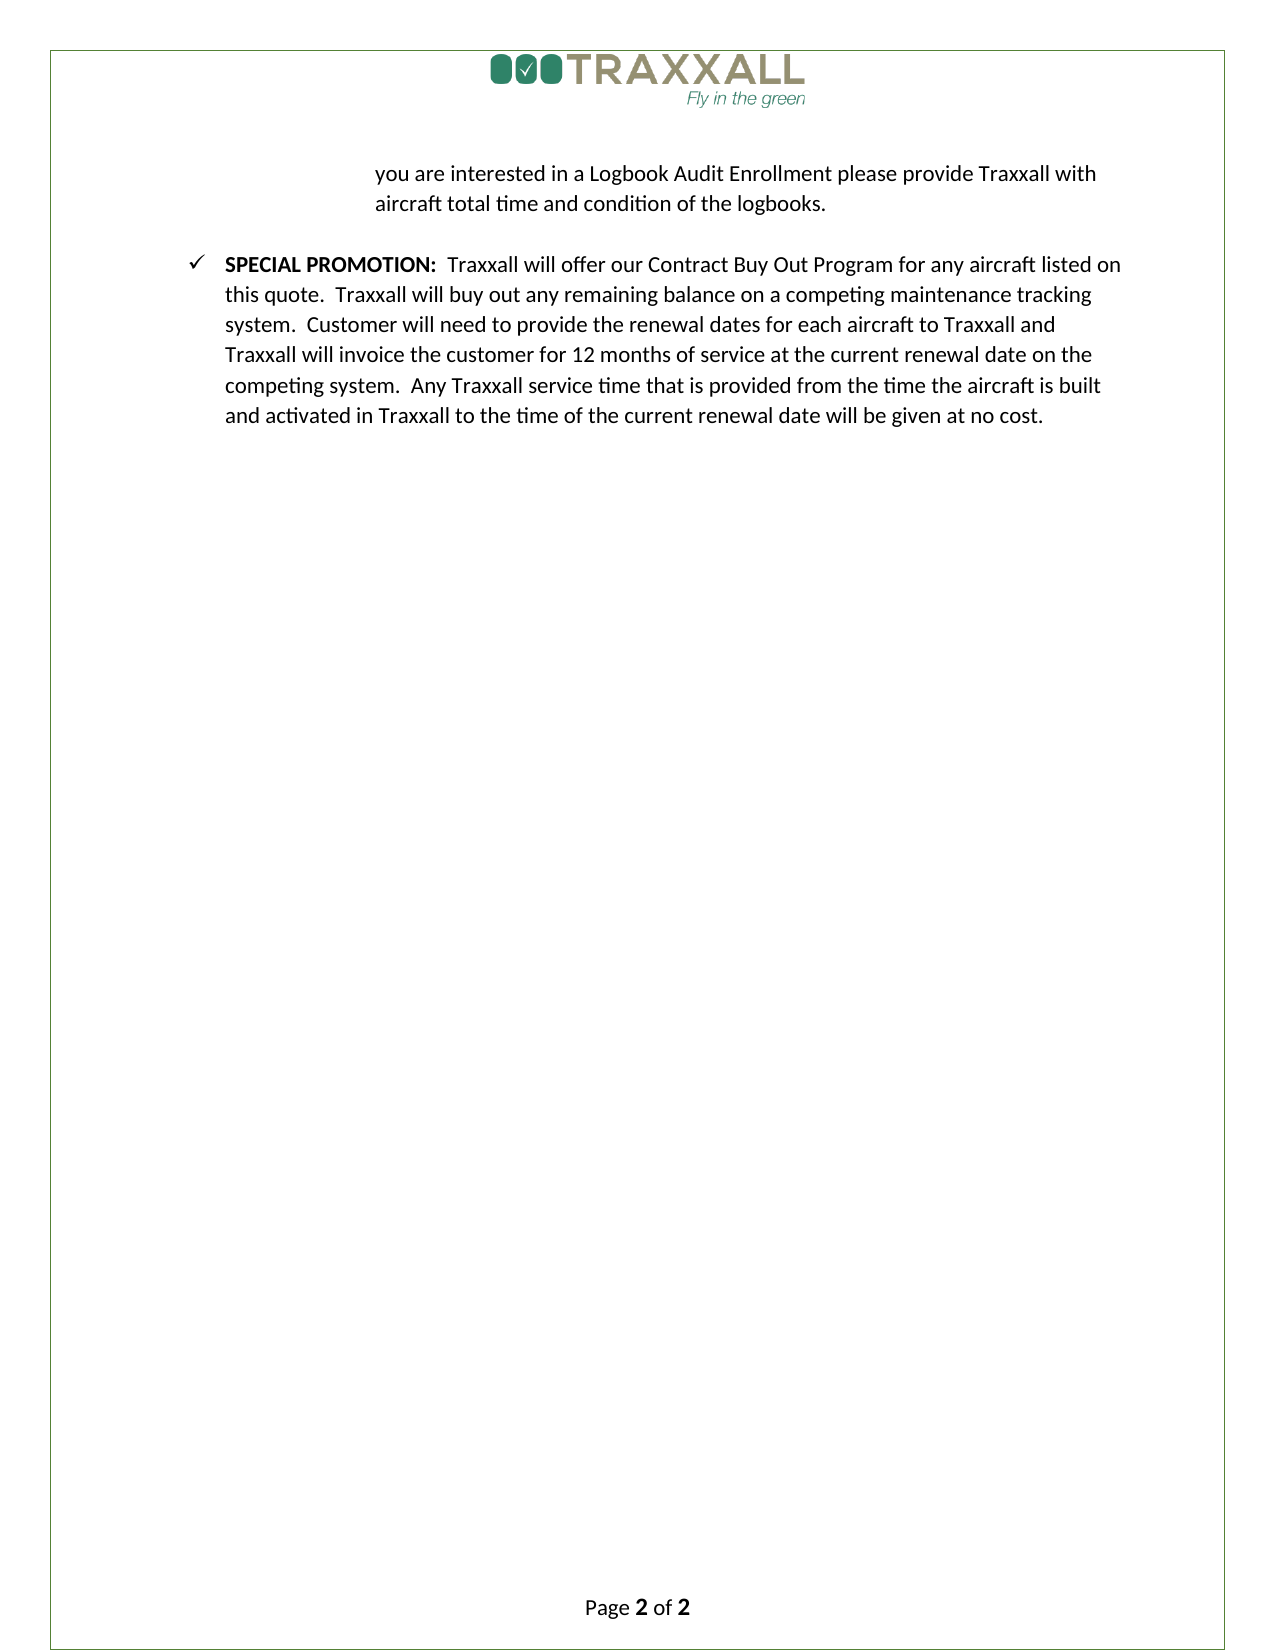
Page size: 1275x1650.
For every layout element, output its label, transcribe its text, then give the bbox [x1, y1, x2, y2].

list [337, 159, 1125, 218]
picture [490, 54, 805, 108]
list SPECIAL PROMOTION: Traxxall will offer our Contract Buy Out Program for any aircraft listed on this quote. Traxxall will buy out any remaining balance on a competing maintenance tracking system. Customer will need to provide the renewal dates for each aircraft to Traxxall and Traxxall will invoice the customer for 12 months of service at the current renewal date on the competing system. Any Traxxall service time that is provided from the time the aircraft is built and activated in Traxxall to the time of the current renewal date will be given at no cost. [187, 250, 1125, 429]
